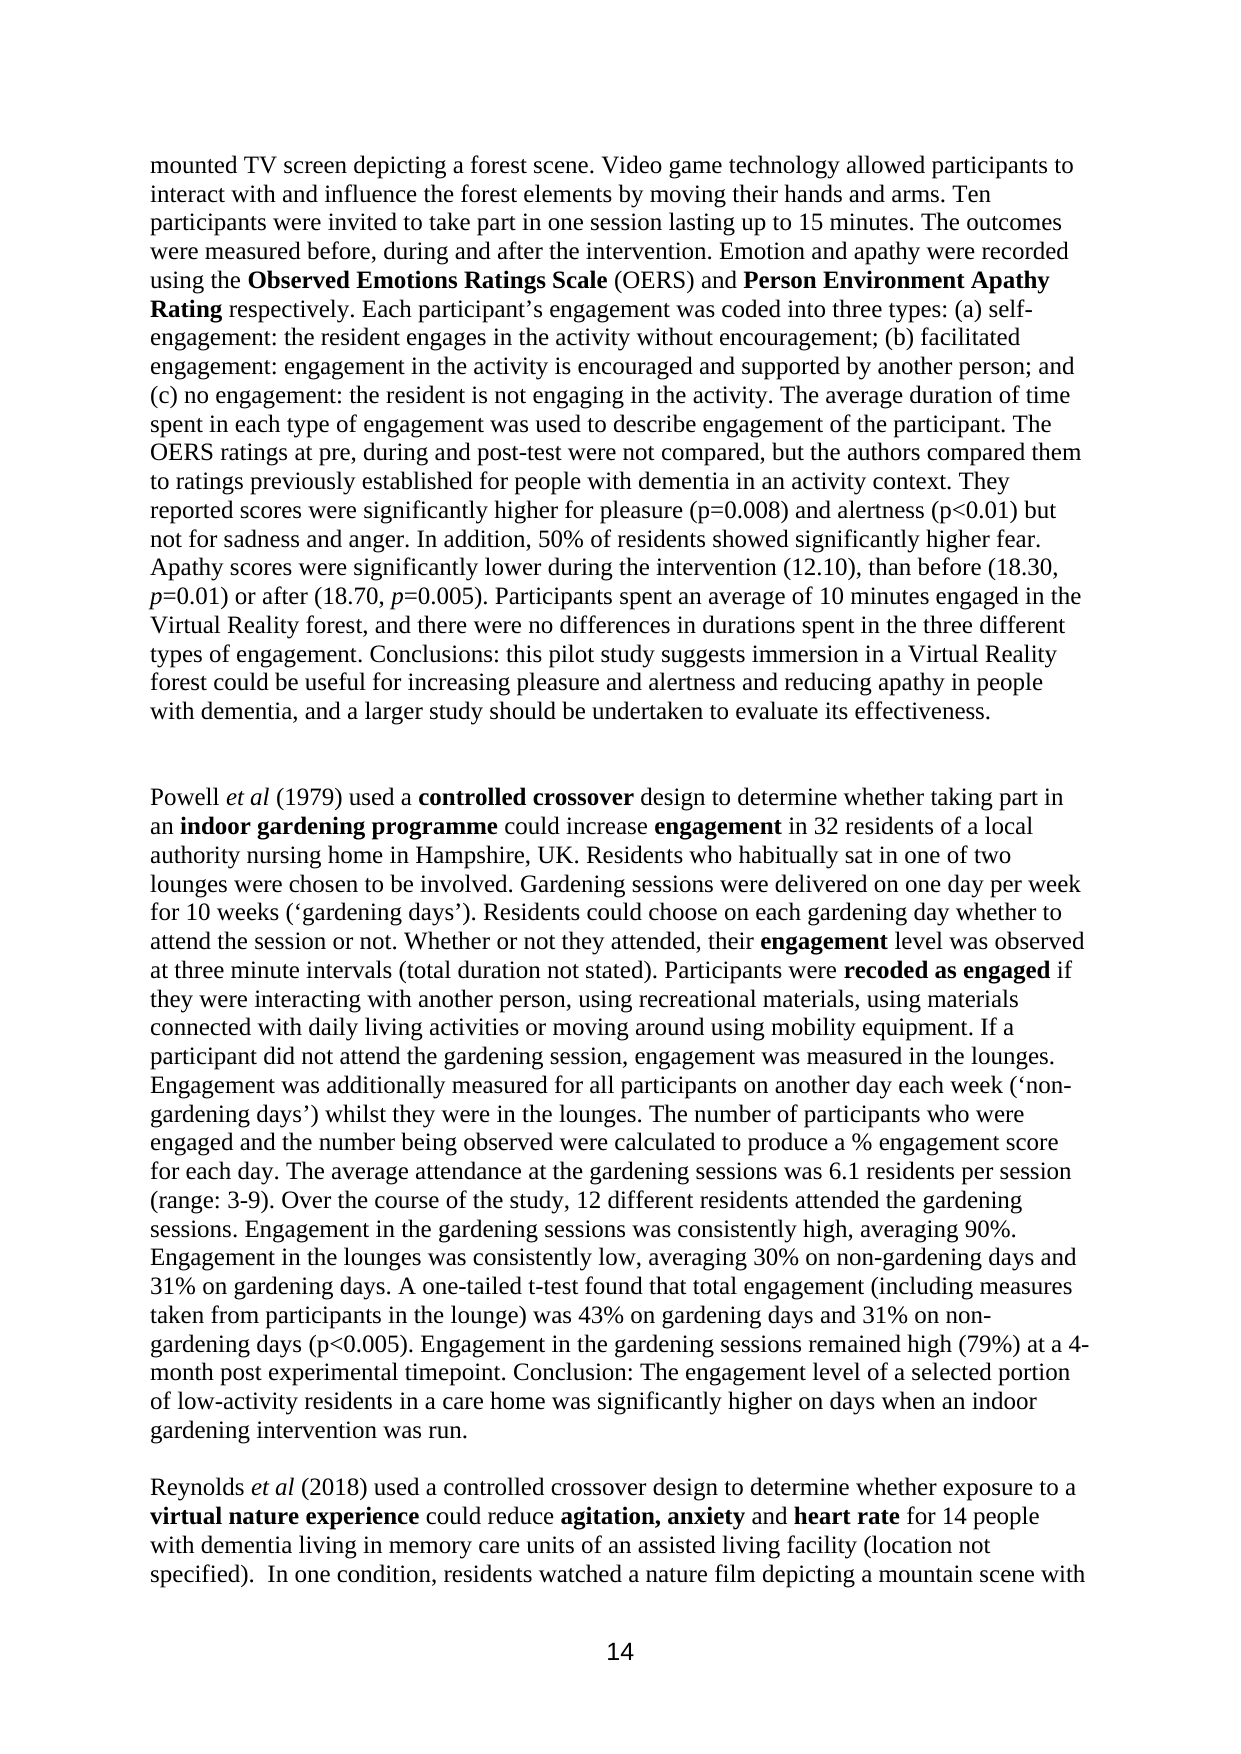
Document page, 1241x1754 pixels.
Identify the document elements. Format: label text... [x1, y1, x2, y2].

text Powell et al (1979) used a controlled crossover design to determine whether taking part in an indoor gardening programme could increase engagement in 32 residents of a local authority nursing home in Hampshire, UK. Residents who habitually sat in one of two lounges were chosen to be involved. Gardening sessions were delivered on one day per week for 10 weeks (‘gardening days’). Residents could choose on each gardening day whether to attend the session or not. Whether or not they attended, their engagement level was observed at three minute intervals (total duration not stated). Participants were recoded as engaged if they were interacting with another person, using recreational materials, using materials connected with daily living activities or moving around using mobility equipment. If a participant did not attend the gardening session, engagement was measured in the lounges. Engagement was additionally measured for all participants on another day each week (‘non-gardening days’) whilst they were in the lounges. The number of participants who were engaged and the number being observed were calculated to produce a % engagement score for each day. The average attendance at the gardening sessions was 6.1 residents per session (range: 3-9). Over the course of the study, 12 different residents attended the gardening sessions. Engagement in the gardening sessions was consistently high, averaging 90%. Engagement in the lounges was consistently low, averaging 30% on non-gardening days and 31% on gardening days. A one-tailed t-test found that total engagement (including measures taken from participants in the lounge) was 43% on gardening days and 31% on non-gardening days (p<0.005). Engagement in the gardening sessions remained high (79%) at a 4-month post experimental timepoint. Conclusion: The engagement level of a selected portion of low-activity residents in a care home was significantly higher on days when an indoor gardening intervention was run. [150, 782, 1090, 1444]
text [150, 1472, 1090, 1587]
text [150, 150, 1090, 725]
